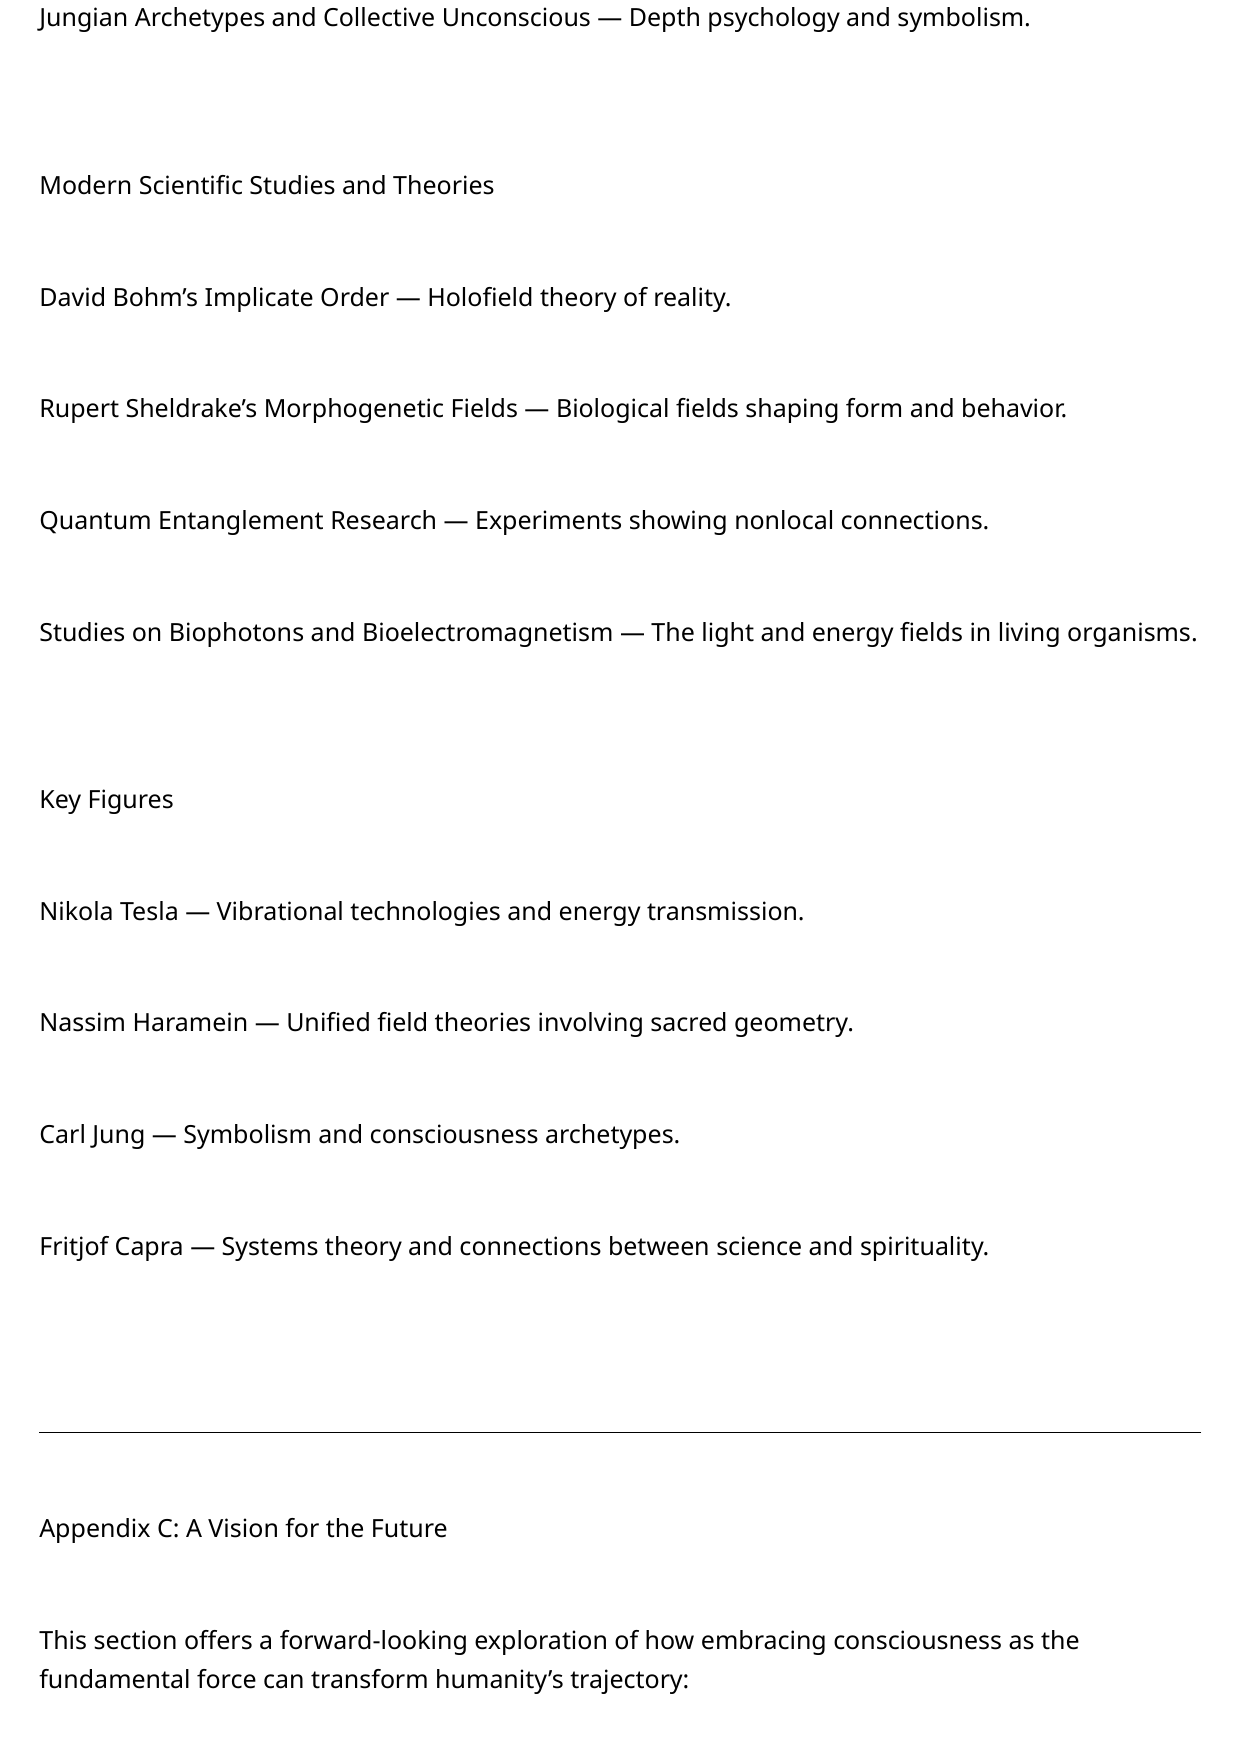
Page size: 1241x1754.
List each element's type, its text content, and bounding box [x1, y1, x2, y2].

text Rupert Sheldrake’s Morphogenetic Fields — Biological fields shaping form and behavior. [39, 391, 1201, 425]
text Fritjof Capra — Systems theory and connections between science and spirituality. [39, 1228, 1201, 1262]
text Quantum Entanglement Research — Experiments showing nonlocal connections. [39, 502, 1201, 537]
text This section offers a forward-looking exploration of how embracing consciousness as the fundamental force can transform humanity’s trajectory: [39, 1623, 1201, 1696]
text Nikola Tesla — Vibrational technologies and energy transmission. [39, 893, 1201, 927]
text Appendix C: A Vision for the Future [39, 1511, 1201, 1545]
text Jungian Archetypes and Collective Unconscious — Depth psychology and symbolism. [39, 0, 1201, 34]
text Nassim Haramein — Unified field theories involving sacred geometry. [39, 1005, 1201, 1039]
text Modern Scientific Studies and Theories [39, 167, 1201, 202]
text David Bohm’s Implicate Order — Holofield theory of reality. [39, 279, 1201, 313]
text Studies on Biophotons and Bioelectromagnetism — The light and energy fields in living organisms. [39, 614, 1201, 648]
text Carl Jung — Symbolism and consciousness archetypes. [39, 1117, 1201, 1151]
text Key Figures [39, 782, 1201, 816]
